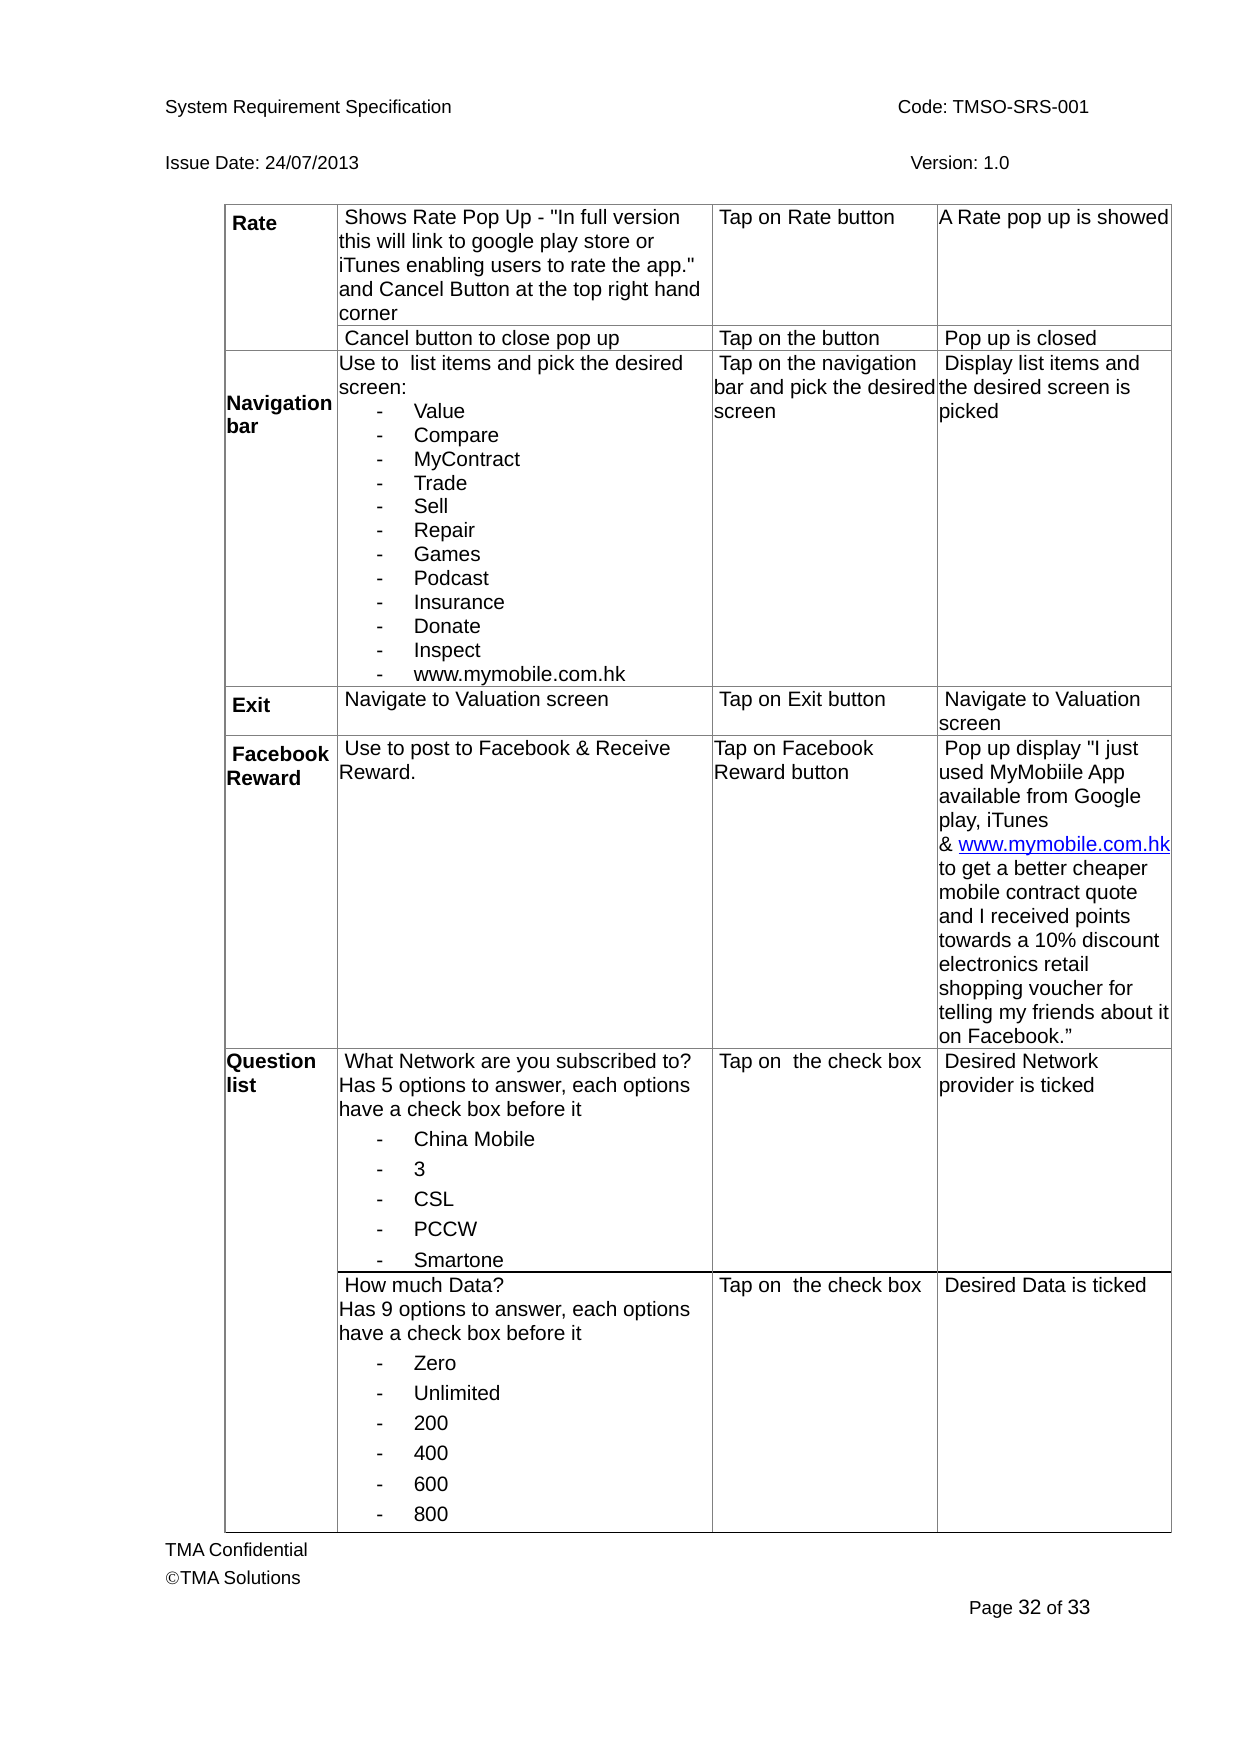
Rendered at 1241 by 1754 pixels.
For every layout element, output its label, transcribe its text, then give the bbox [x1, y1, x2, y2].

table_cell Tap on Facebook Reward button [713, 736, 937, 1047]
table_cell Navigation bar [226, 351, 337, 686]
table_cell Cancel button to close pop up [338, 326, 712, 349]
table_cell Navigate to Valuation screen [338, 687, 712, 735]
table_cell Use to list items and pick the desired screen: Value Compare MyContract Trade Sell Repair Games Podcast Insurance Donate Inspect www.mymobile.com.hk [338, 351, 712, 686]
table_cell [938, 1273, 1171, 1532]
table_cell Shows Rate Pop Up - "In full version this will link to google play store or iTunes enabling users to rate the app." and Cancel Button at the top right hand corner [338, 205, 712, 324]
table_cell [713, 1273, 937, 1532]
table_cell Tap on the button [713, 326, 937, 349]
table_cell Display list items and the desired screen is picked [938, 351, 1171, 686]
table_cell Tap on the navigation bar and pick the desired screen [713, 351, 937, 686]
table_cell Navigate to Valuation screen [938, 687, 1171, 735]
table_cell Pop up display "I just used MyMobiile App available from Google play, iTunes & www.mymobile.com.hk to get a better cheaper mobile contract quote and I received points towards a 10% discount electronics retail shopping voucher for telling my friends about it on Facebook.” [938, 736, 1171, 1047]
table_cell Tap on Exit button [713, 687, 937, 735]
table_cell Desired Network provider is ticked [938, 1049, 1171, 1271]
table_cell Question list [226, 1049, 337, 1532]
table_cell What Network are you subscribed to? Has 5 options to answer, each options have a check box before it China Mobile 3 CSL PCCW Smartone [338, 1049, 712, 1271]
table_cell Rate [226, 205, 337, 349]
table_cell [338, 1273, 712, 1532]
table_cell Use to post to Facebook & Receive Reward. [338, 736, 712, 1047]
table_cell Tap on the check box [713, 1049, 937, 1271]
table_cell Facebook Reward [226, 736, 337, 1047]
table_cell Exit [226, 687, 337, 735]
table_cell Pop up is closed [938, 326, 1171, 349]
table_cell A Rate pop up is showed [938, 205, 1171, 324]
table_cell Tap on Rate button [713, 205, 937, 324]
